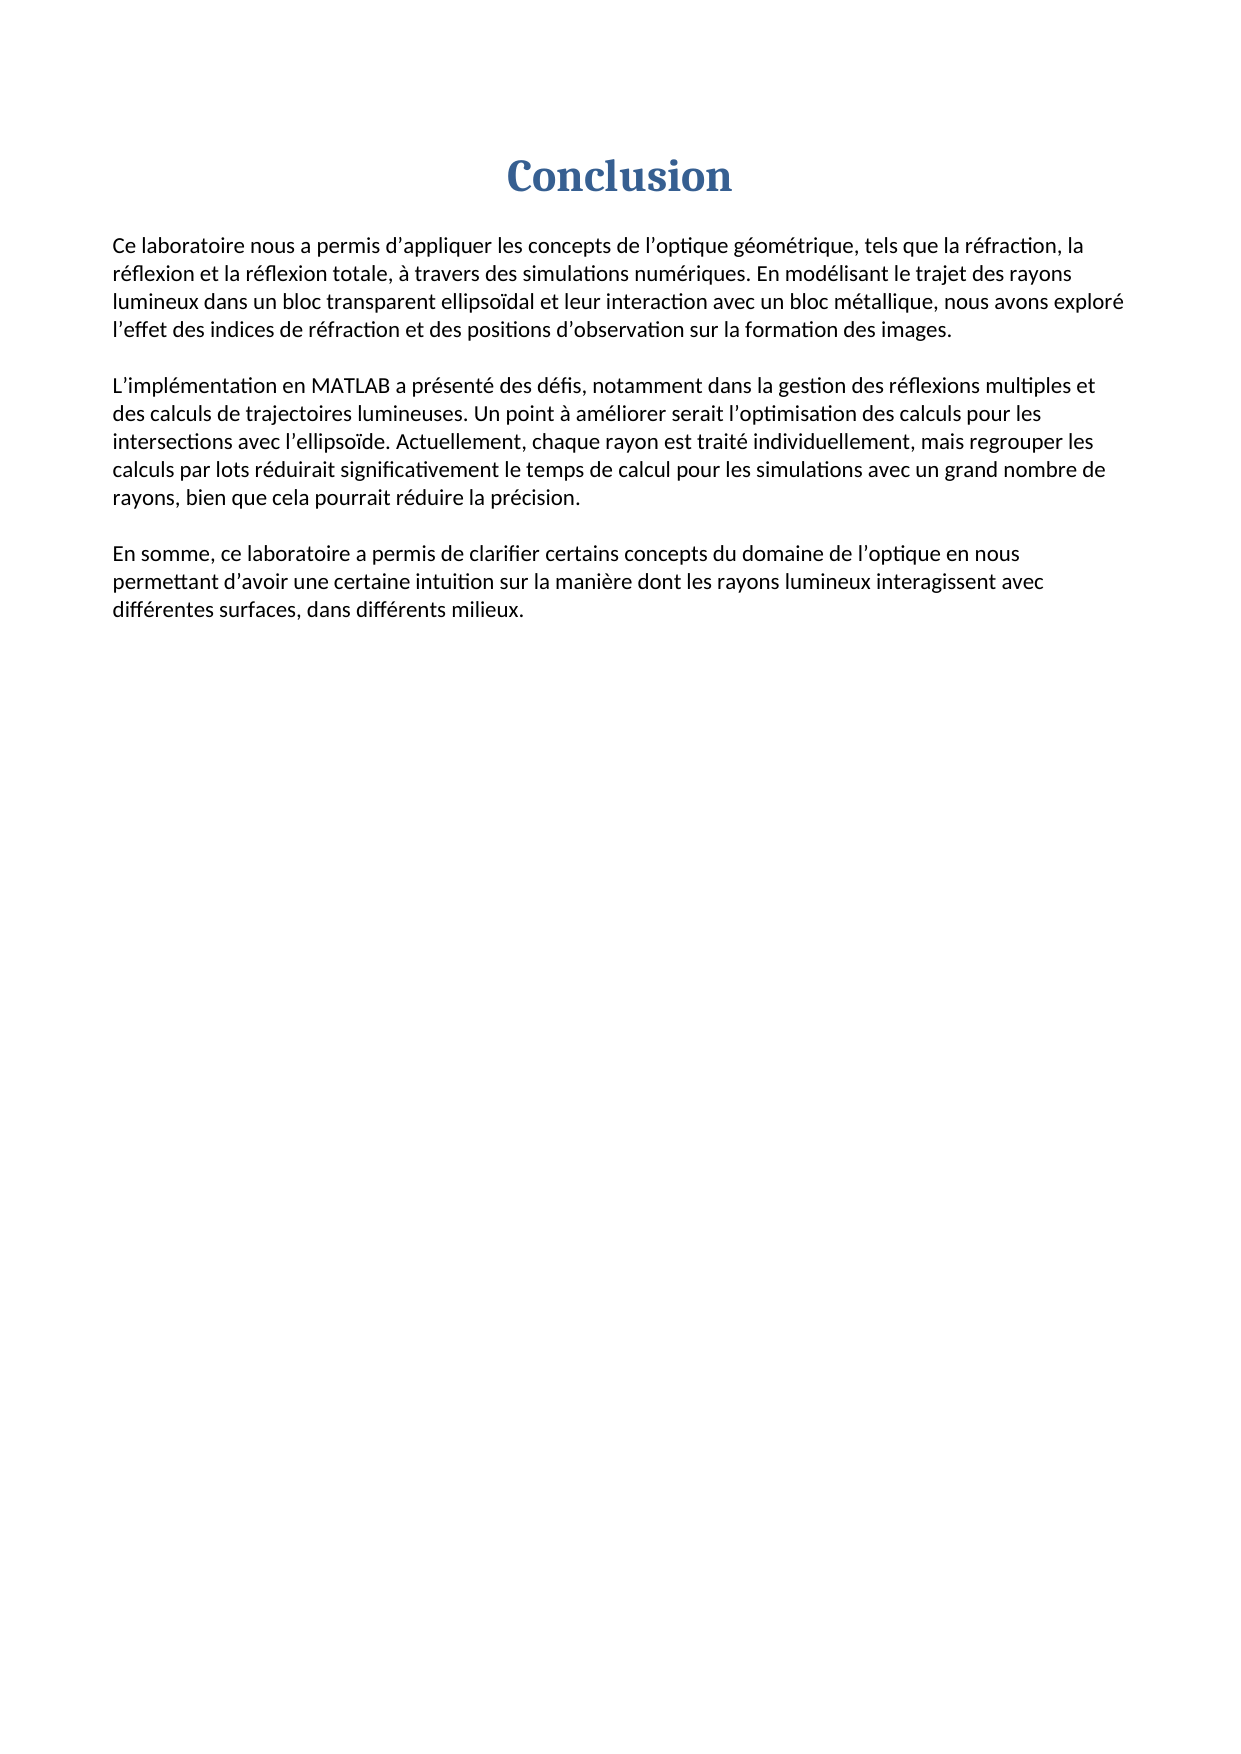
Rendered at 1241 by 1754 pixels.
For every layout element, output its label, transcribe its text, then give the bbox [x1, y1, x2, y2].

text Ce laboratoire nous a permis d’appliquer les concepts de l’optique géométrique, tels que la réfraction, la réflexion et la réflexion totale, à travers des simulations numériques. En modélisant le trajet des rayons lumineux dans un bloc transparent ellipsoïdal et leur interaction avec un bloc métallique, nous avons exploré l’effet des indices de réfraction et des positions d’observation sur la formation des images. [112, 231, 1128, 343]
text L’implémentation en MATLAB a présenté des défis, notamment dans la gestion des réflexions multiples et des calculs de trajectoires lumineuses. Un point à améliorer serait l’optimisation des calculs pour les intersections avec l’ellipsoïde. Actuellement, chaque rayon est traité individuellement, mais regrouper les calculs par lots réduirait significativement le temps de calcul pour les simulations avec un grand nombre de rayons, bien que cela pourrait réduire la précision. [112, 371, 1128, 511]
subtitle Conclusion [112, 150, 1128, 203]
text En somme, ce laboratoire a permis de clarifier certains concepts du domaine de l’optique en nous permettant d’avoir une certaine intuition sur la manière dont les rayons lumineux interagissent avec différentes surfaces, dans différents milieux. [112, 539, 1128, 623]
